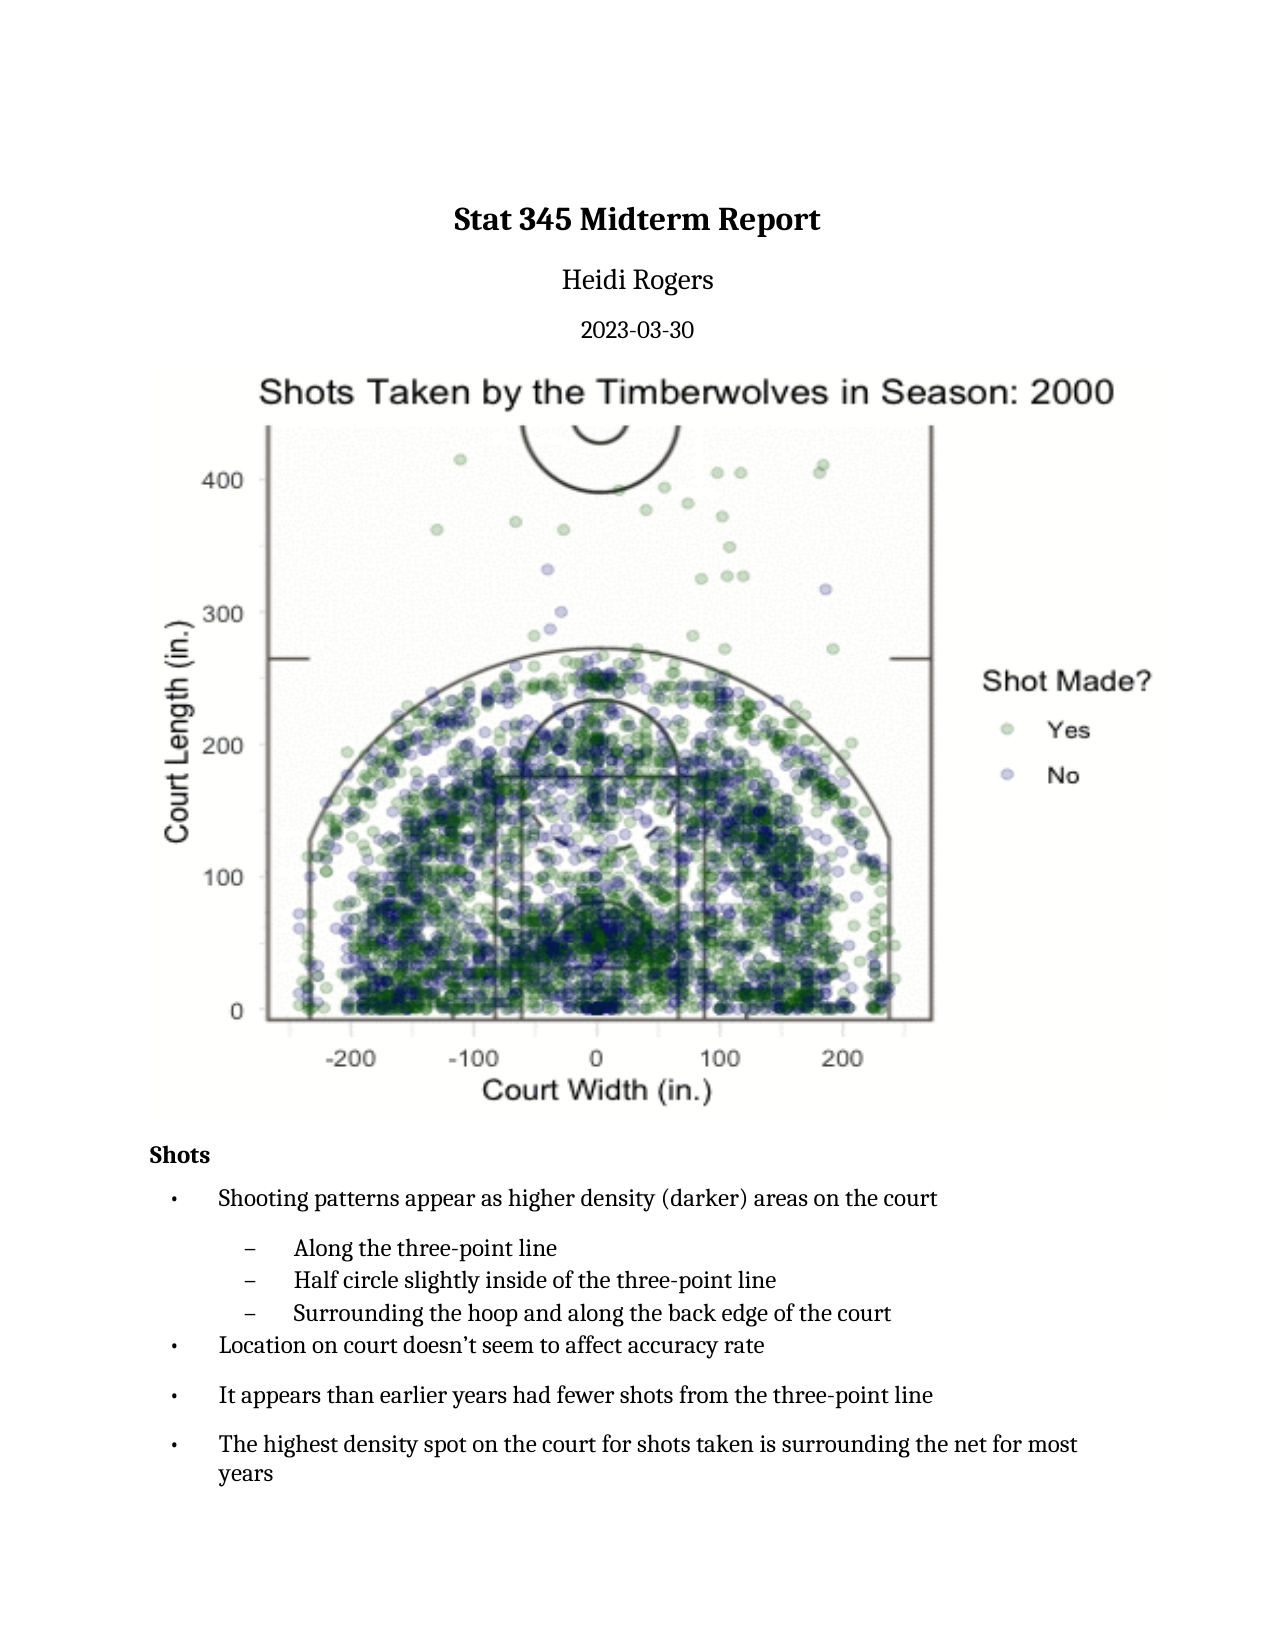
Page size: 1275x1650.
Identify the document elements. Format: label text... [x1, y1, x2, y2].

list Surrounding the hoop and along the back edge of the court [244, 1298, 1125, 1327]
list Along the three-point line [244, 1233, 1125, 1262]
title Stat 345 Midterm Report [150, 200, 1125, 238]
list Location on court doesn’t seem to affect accuracy rate [169, 1331, 1125, 1360]
text Heidi Rogers [150, 263, 1125, 297]
list The highest density spot on the court for shots taken is surrounding the net for most years [169, 1430, 1125, 1488]
text 2023-03-30 [150, 316, 1125, 344]
list Shooting patterns appear as higher density (darker) areas on the court [169, 1184, 1125, 1213]
subtitle Shots [150, 1141, 1125, 1169]
list Half circle slightly inside of the three-point line [244, 1266, 1125, 1295]
picture [150, 365, 1165, 1120]
list It appears than earlier years had fewer shots from the three-point line [169, 1381, 1125, 1409]
